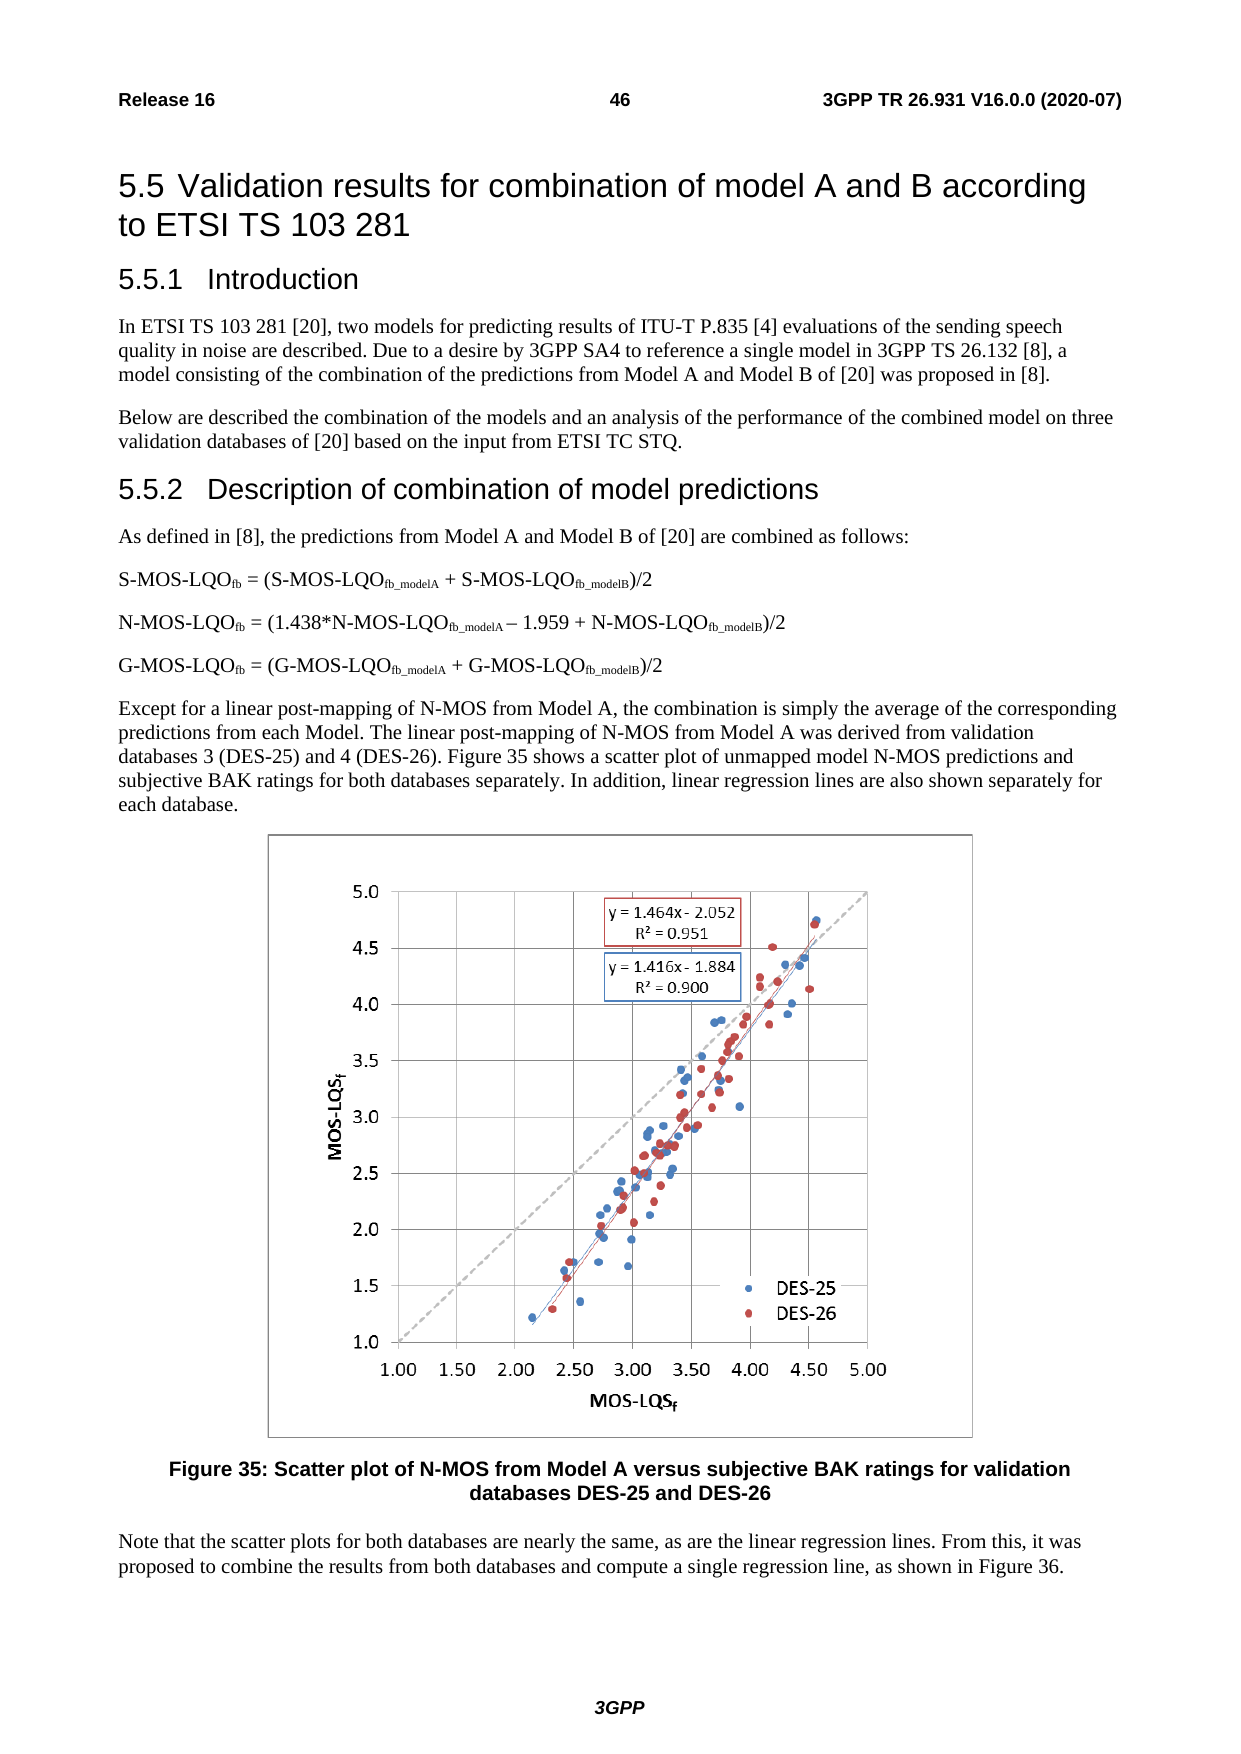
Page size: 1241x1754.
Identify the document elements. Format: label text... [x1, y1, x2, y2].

text Below are described the combination of the models and an analysis of the performance of the combined model on three validation databases of [20] based on the input from ETSI TC STQ. [118, 405, 1122, 453]
picture [267, 834, 973, 1438]
subtitle 5.5.1 Introduction [118, 262, 1122, 295]
subtitle 5.5.2 Description of combination of model predictions [118, 472, 1122, 506]
text N-MOS-LQOfb = (1.438*N-MOS-LQOfb_modelA – 1.959 + N-MOS-LQOfb_modelB)/2 [118, 610, 1122, 634]
text Figure 35: Scatter plot of N-MOS from Model A versus subjective BAK ratings for validation databases DES-25 and DES-26 [118, 1457, 1122, 1504]
text Except for a linear post-mapping of N-MOS from Model A, the combination is simply the average of the corresponding predictions from each Model. The linear post-mapping of N-MOS from Model A was derived from validation databases 3 (DES-25) and 4 (DES-26). Figure 35 shows a scatter plot of unmapped model N-MOS predictions and subjective BAK ratings for both databases separately. In addition, linear regression lines are also shown separately for each database. [118, 696, 1122, 816]
text Note that the scatter plots for both databases are nearly the same, as are the linear regression lines. From this, it was proposed to combine the results from both databases and compute a single regression line, as shown in Figure 36. [118, 1529, 1122, 1578]
subtitle 5.5 Validation results for combination of model A and B according to ETSI TS 103 281 [118, 166, 1122, 243]
text As defined in [8], the predictions from Model A and Model B of [20] are combined as follows: [118, 524, 1122, 548]
text In ETSI TS 103 281 [20], two models for predicting results of ITU-T P.835 [4] evaluations of the sending speech quality in noise are described. Due to a desire by 3GPP SA4 to reference a single model in 3GPP TS 26.132 [8], a model consisting of the combination of the predictions from Model A and Model B of [20] was proposed in [8]. [118, 314, 1122, 386]
text S-MOS-LQOfb = (S-MOS-LQOfb_modelA + S-MOS-LQOfb_modelB)/2 [118, 567, 1122, 591]
text G-MOS-LQOfb = (G-MOS-LQOfb_modelA + G-MOS-LQOfb_modelB)/2 [118, 653, 1122, 677]
